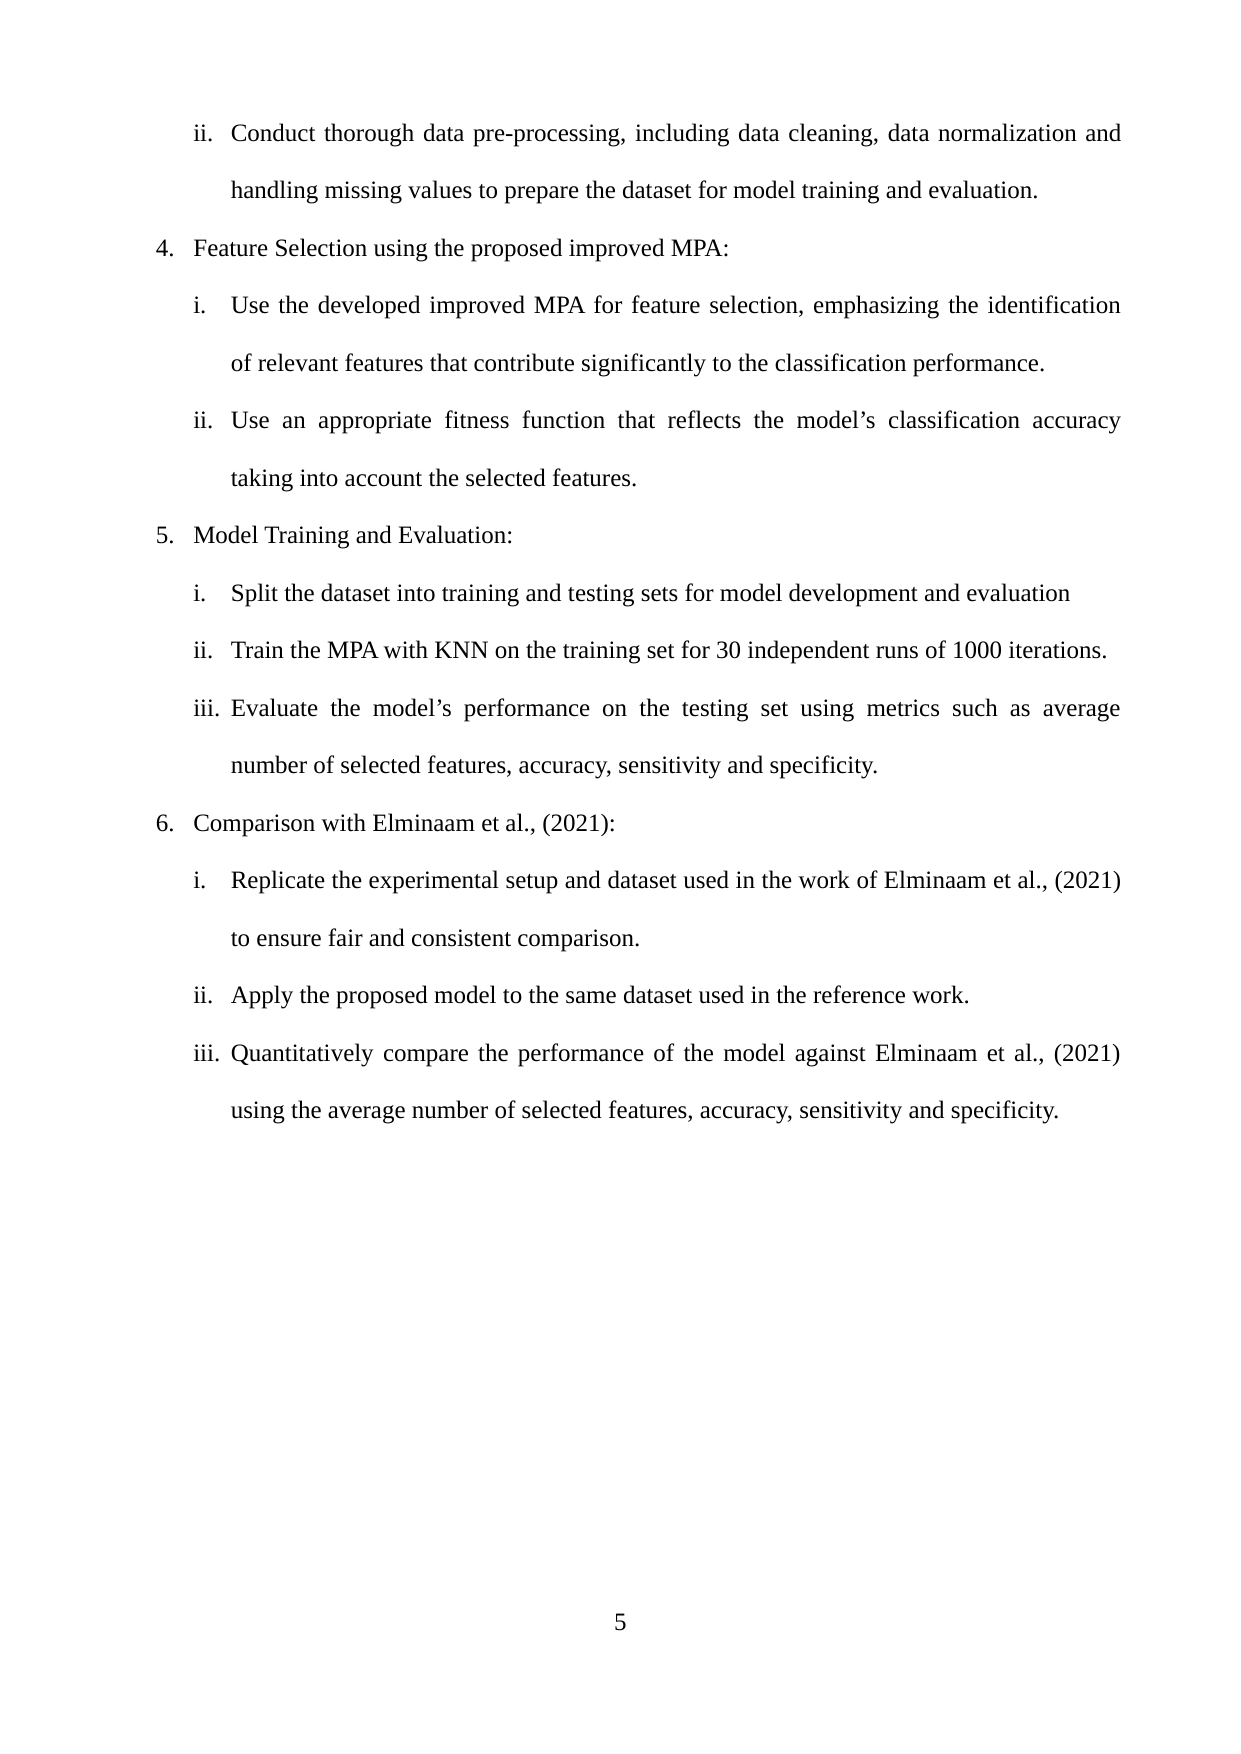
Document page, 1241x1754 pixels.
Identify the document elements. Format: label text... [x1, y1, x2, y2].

list Conduct thorough data pre-processing, including data cleaning, data normalization and handling missing values to prepare the dataset for model training and evaluation. [193, 118, 1122, 204]
list Comparison with Elminaam et al., (2021): [156, 808, 1122, 837]
list Replicate the experimental setup and dataset used in the work of Elminaam et al., (2021) to ensure fair and consistent comparison. [193, 866, 1122, 952]
list Use the developed improved MPA for feature selection, emphasizing the identification of relevant features that contribute significantly to the classification performance. [193, 291, 1122, 377]
list Evaluate the model’s performance on the testing set using metrics such as average number of selected features, accuracy, sensitivity and specificity. [193, 693, 1122, 779]
list Use an appropriate fitness function that reflects the model’s classification accuracy taking into account the selected features. [193, 406, 1122, 492]
list Train the MPA with KNN on the training set for 30 independent runs of 1000 iterations. [193, 636, 1122, 664]
list Split the dataset into training and testing sets for model development and evaluation [193, 578, 1122, 607]
list Apply the proposed model to the same dataset used in the reference work. [193, 981, 1122, 1009]
list Quantitatively compare the performance of the model against Elminaam et al., (2021) using the average number of selected features, accuracy, sensitivity and specificity. [193, 1038, 1122, 1124]
list Model Training and Evaluation: [156, 521, 1122, 549]
list Feature Selection using the proposed improved MPA: [156, 233, 1122, 262]
